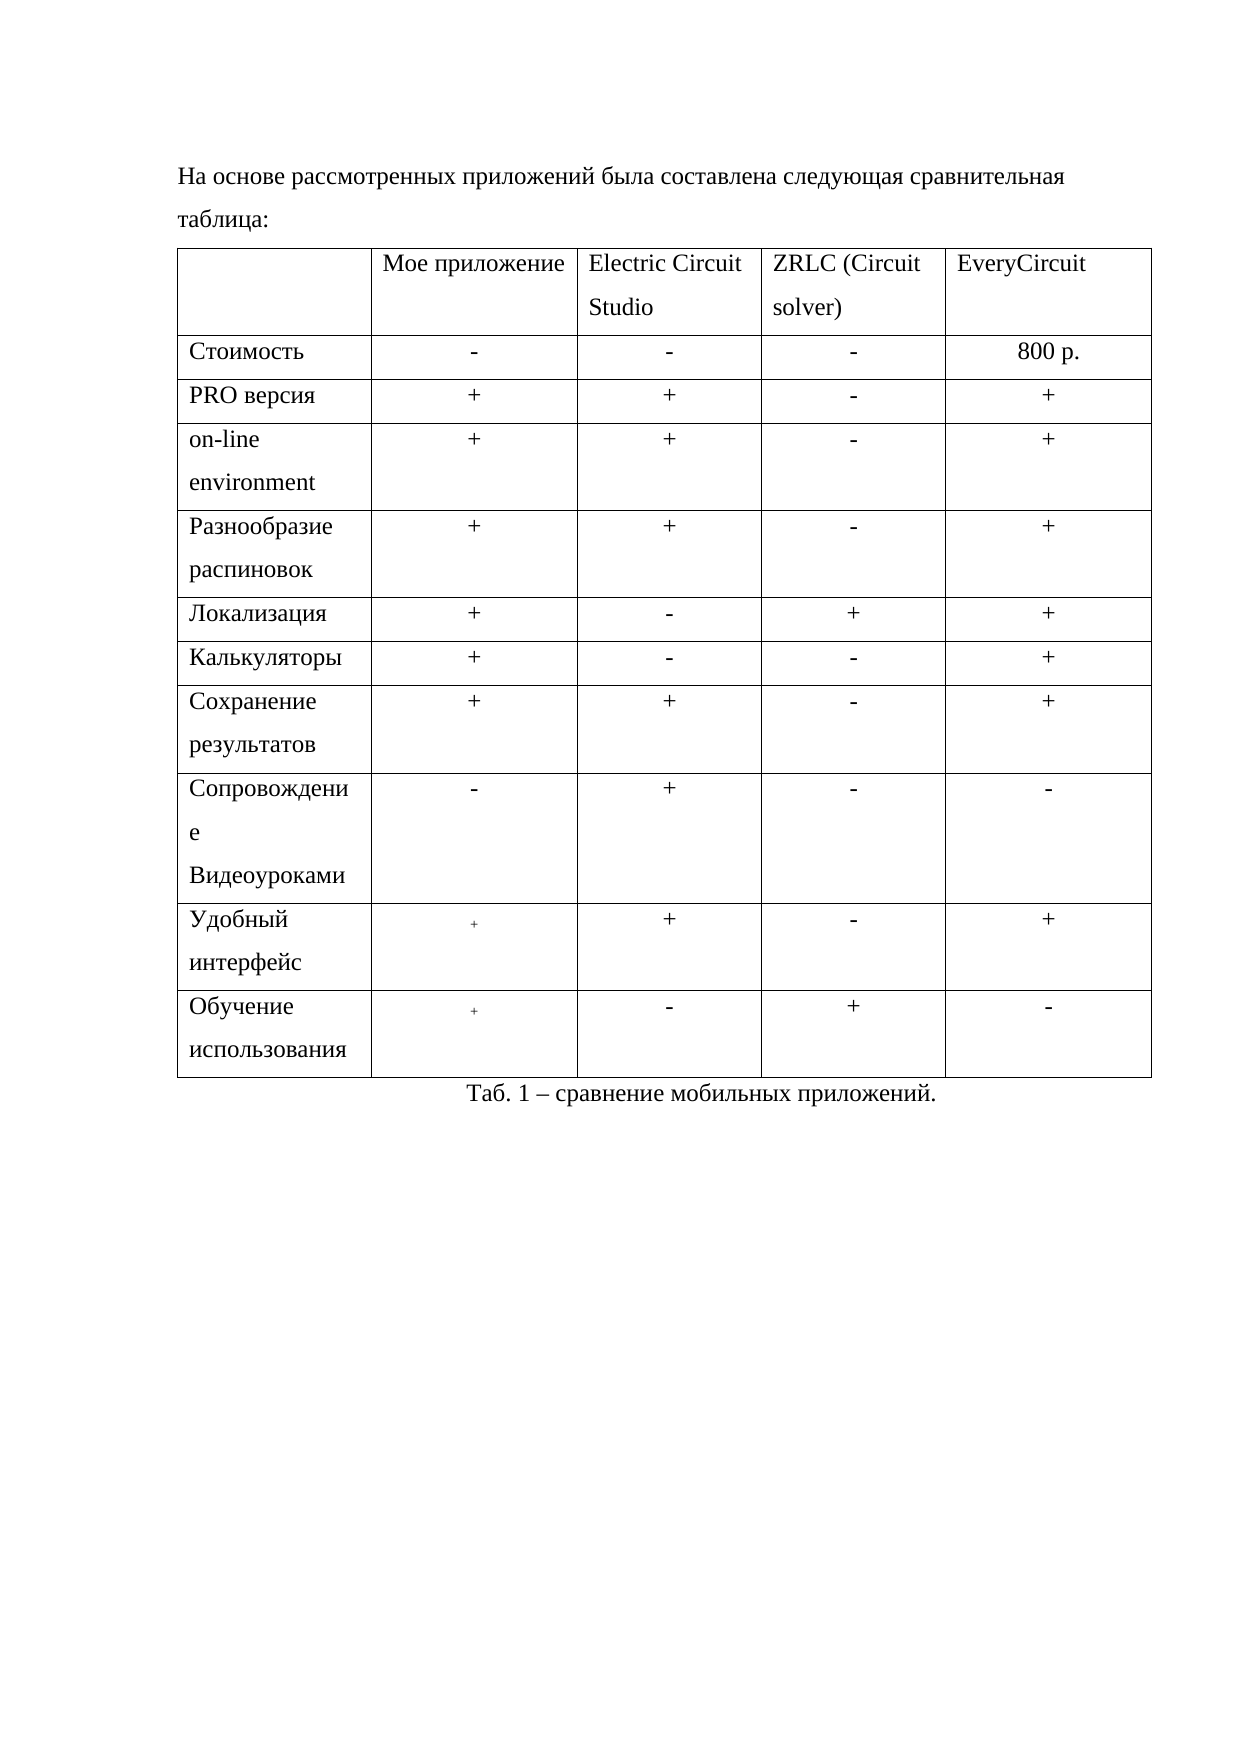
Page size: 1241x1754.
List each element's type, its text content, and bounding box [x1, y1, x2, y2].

table_cell + [578, 686, 761, 772]
table_cell + [372, 598, 577, 641]
table_cell + [946, 642, 1151, 685]
table_cell Сопровождение Видеоуроками [178, 774, 371, 903]
table_cell - [578, 336, 761, 379]
table_cell + [372, 380, 577, 423]
table_header Мое приложение [372, 249, 577, 335]
table_cell - [372, 336, 577, 379]
table_cell + [372, 686, 577, 772]
table_cell + [946, 598, 1151, 641]
table_cell + [946, 380, 1151, 423]
table_cell - [762, 904, 945, 990]
table_cell Калькуляторы [178, 642, 371, 685]
table_cell PRO версия [178, 380, 371, 423]
table_cell + [762, 598, 945, 641]
table_cell + [762, 991, 945, 1077]
table_header EveryCircuit [946, 249, 1151, 335]
table_cell Разнообразие распиновок [178, 511, 371, 597]
table_cell - [762, 642, 945, 685]
table_cell - [578, 991, 761, 1077]
table_cell + [578, 380, 761, 423]
table_cell - [762, 424, 945, 510]
table_cell - [762, 511, 945, 597]
table_cell + [372, 511, 577, 597]
text Таб. 1 – сравнение мобильных приложений. [177, 1078, 1152, 1107]
table_cell - [946, 991, 1151, 1077]
table_cell + [578, 774, 761, 903]
table_cell Обучение использования [178, 991, 371, 1077]
table_cell + [578, 511, 761, 597]
table_cell + [578, 904, 761, 990]
table_cell + [946, 511, 1151, 597]
table_cell + [372, 642, 577, 685]
table_cell - [762, 774, 945, 903]
table_cell - [762, 336, 945, 379]
text На основе рассмотренных приложений была составлена следующая сравнительная таблица: [177, 161, 1152, 233]
table_header Electric Circuit Studio [578, 249, 761, 335]
table_cell - [946, 774, 1151, 903]
table_cell 800 р. [946, 336, 1151, 379]
table_cell - [762, 686, 945, 772]
table_cell + [372, 991, 577, 1077]
table_cell + [946, 686, 1151, 772]
table_cell Локализация [178, 598, 371, 641]
table_cell Стоимость [178, 336, 371, 379]
table_cell + [372, 904, 577, 990]
table_cell + [946, 424, 1151, 510]
table_header [178, 249, 371, 335]
table_cell - [578, 598, 761, 641]
table_cell + [372, 424, 577, 510]
table_cell - [762, 380, 945, 423]
table_cell Сохранение результатов [178, 686, 371, 772]
table_cell + [578, 424, 761, 510]
table_cell - [578, 642, 761, 685]
table_cell + [946, 904, 1151, 990]
table_cell on-line environment [178, 424, 371, 510]
table_cell - [372, 774, 577, 903]
table_header ZRLC (Circuit solver) [762, 249, 945, 335]
table_cell Удобный интерфейс [178, 904, 371, 990]
